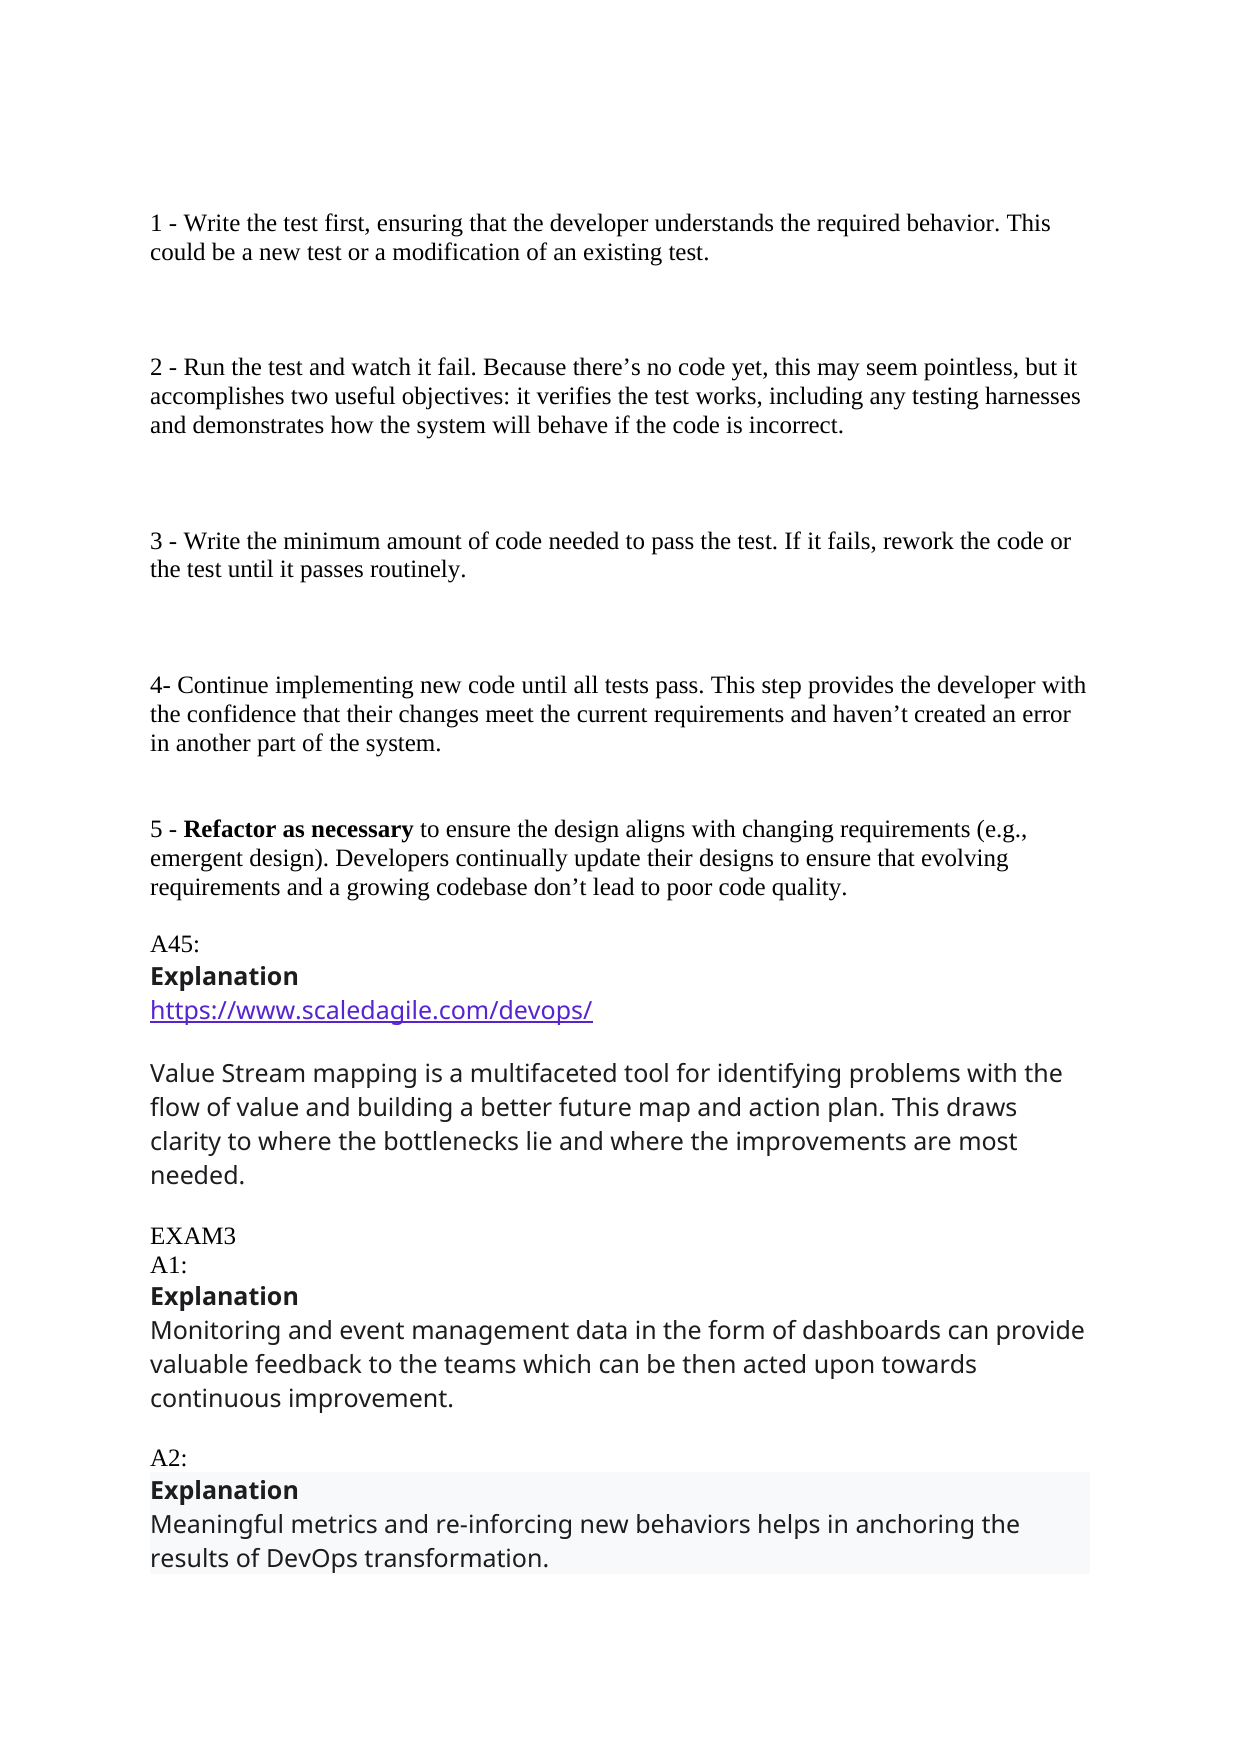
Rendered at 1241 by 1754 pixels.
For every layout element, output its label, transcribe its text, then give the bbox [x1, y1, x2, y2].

text Value Stream mapping is a multifaceted tool for identifying problems with the flow of value and building a better future map and action plan. This draws clarity to where the bottlenecks lie and where the improvements are most needed. [150, 1056, 1090, 1192]
text 4- Continue implementing new code until all tests pass. This step provides the developer with the confidence that their changes meet the current requirements and haven’t created an error in another part of the system. [150, 670, 1090, 757]
text A1: [150, 1250, 1090, 1278]
text EXAM3 [150, 1221, 1090, 1250]
subtitle Explanation [150, 1472, 1090, 1506]
subtitle Explanation [150, 1278, 1090, 1313]
text 5 - Refactor as necessary to ensure the design aligns with changing requirements (e.g., emergent design). Developers continually update their designs to ensure that evolving requirements and a growing codebase don’t lead to poor code quality. [150, 814, 1090, 901]
text Monitoring and event management data in the form of dashboards can provide valuable feedback to the teams which can be then acted upon towards continuous improvement. [150, 1313, 1090, 1415]
text A45: [150, 929, 1090, 958]
text Meaningful metrics and re-inforcing new behaviors helps in anchoring the results of DevOps transformation. [150, 1506, 1090, 1574]
subtitle Explanation [150, 958, 1090, 992]
text 2 - Run the test and watch it fail. Because there’s no code yet, this may seem pointless, but it accomplishes two useful objectives: it verifies the test works, including any testing harnesses and demonstrates how the system will behave if the code is incorrect. [150, 352, 1090, 439]
text 1 - Write the test first, ensuring that the developer understands the required behavior. This could be a new test or a modification of an existing test. [150, 208, 1090, 265]
text https://www.scaledagile.com/devops/ [150, 992, 1090, 1026]
text A2: [150, 1443, 1090, 1472]
text 3 - Write the minimum amount of code needed to pass the test. If it fails, rework the code or the test until it passes routinely. [150, 526, 1090, 583]
